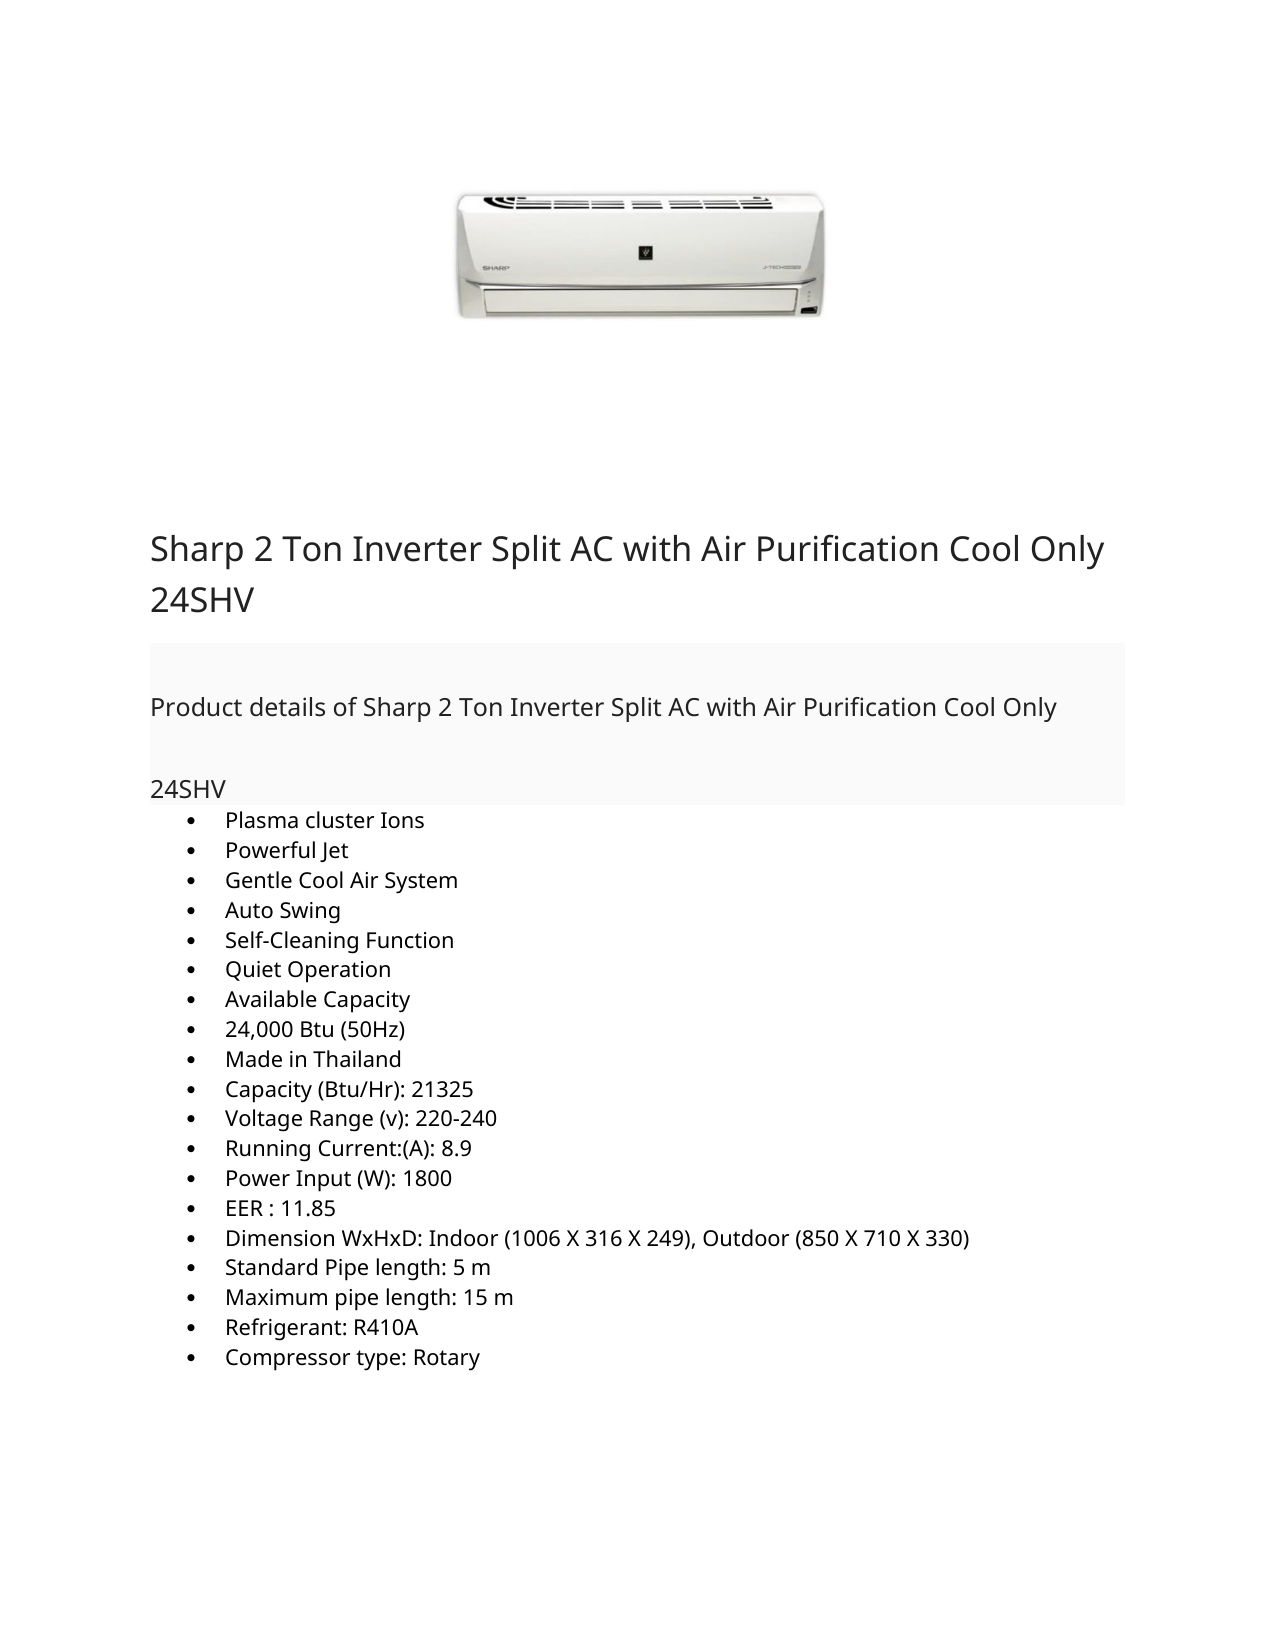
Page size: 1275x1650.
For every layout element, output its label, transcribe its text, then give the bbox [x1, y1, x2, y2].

list Power Input (W): 1800 [187, 1163, 1125, 1193]
list Maximum pipe length: 15 m [187, 1282, 1125, 1312]
list Refrigerant: R410A [187, 1312, 1125, 1342]
list Gentle Cool Air System [187, 865, 1125, 895]
picture [432, 48, 849, 464]
list Made in Thailand [187, 1044, 1125, 1073]
list Plasma cluster Ions [187, 805, 1125, 835]
text Sharp 2 Ton Inverter Split AC with Air Purification Cool Only 24SHV [150, 525, 1125, 622]
text Product details of Sharp 2 Ton Inverter Split AC with Air Purification Cool Only 24SHV [150, 643, 1125, 805]
list Available Capacity [187, 984, 1125, 1014]
list 24,000 Btu (50Hz) [187, 1014, 1125, 1044]
list Auto Swing [187, 895, 1125, 924]
list Standard Pipe length: 5 m [187, 1252, 1125, 1282]
list EER : 11.85 [187, 1193, 1125, 1222]
list Quiet Operation [187, 954, 1125, 984]
list Capacity (Btu/Hr): 21325 [187, 1073, 1125, 1103]
list Self-Cleaning Function [187, 924, 1125, 954]
list Powerful Jet [187, 835, 1125, 865]
list Voltage Range (v): 220-240 [187, 1103, 1125, 1133]
list Dimension WxHxD: Indoor (1006 X 316 X 249), Outdoor (850 X 710 X 330) [187, 1222, 1125, 1252]
list Compressor type: Rotary [187, 1342, 1125, 1371]
list Running Current:(A): 8.9 [187, 1133, 1125, 1163]
